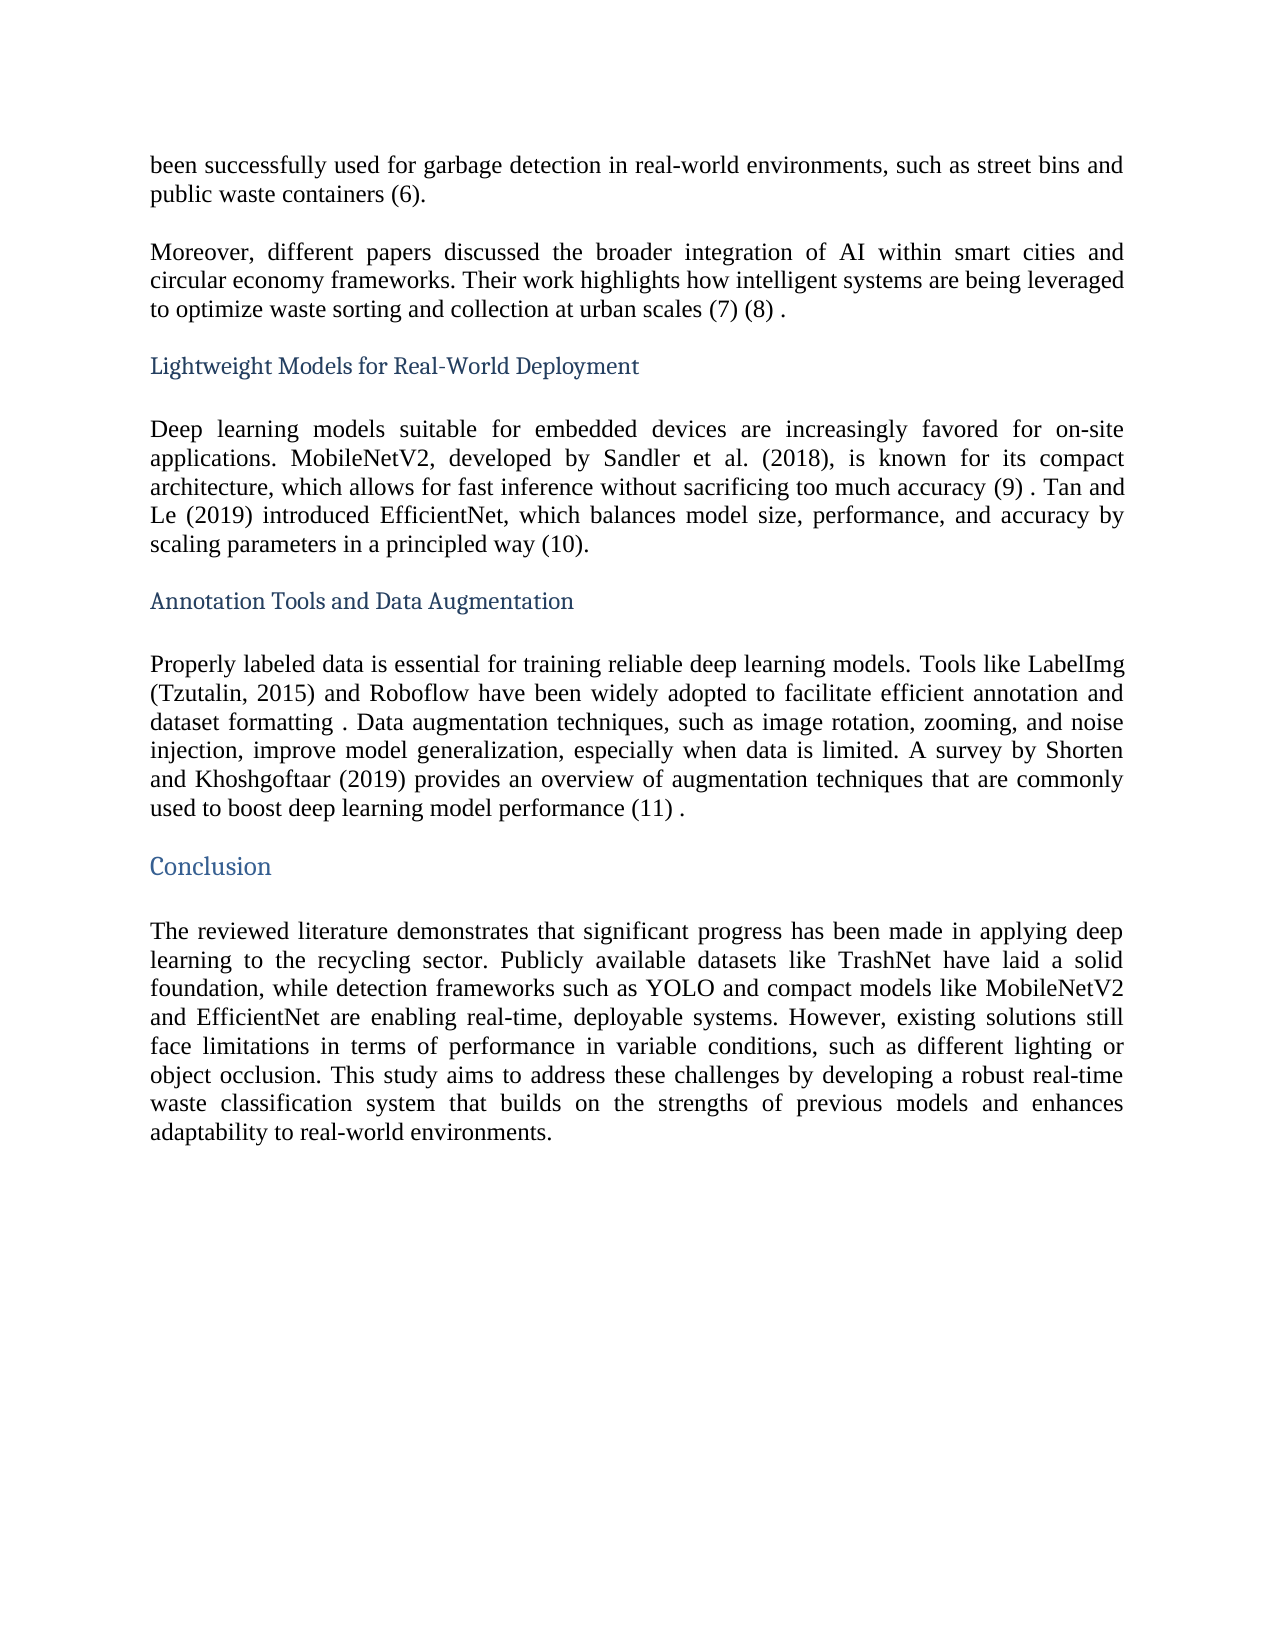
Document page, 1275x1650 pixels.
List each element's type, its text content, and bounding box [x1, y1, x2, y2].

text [150, 150, 1125, 207]
text Deep learning models suitable for embedded devices are increasingly favored for on-site applications. MobileNetV2, developed by Sandler et al. (2018), is known for its compact architecture, which allows for fast inference without sacrificing too much accuracy . Tan and Le (2019) introduced EfficientNet, which balances model size, performance, and accuracy by scaling parameters in a principled way. [150, 414, 1125, 558]
text The reviewed literature demonstrates that significant progress has been made in applying deep learning to the recycling sector. Publicly available datasets like TrashNet have laid a solid foundation, while detection frameworks such as YOLO and compact models like MobileNetV2 and EfficientNet are enabling real-time, deployable systems. However, existing solutions still face limitations in terms of performance in variable conditions, such as different lighting or object occlusion. This study aims to address these challenges by developing a robust real-time waste classification system that builds on the strengths of previous models and enhances adaptability to real-world environments. [150, 916, 1125, 1146]
subtitle Lightweight Models for Real-World Deployment [150, 352, 1125, 381]
subtitle Annotation Tools and Data Augmentation [150, 587, 1125, 616]
text Properly labeled data is essential for training reliable deep learning models. Tools like LabelImg (Tzutalin, 2015) and Roboflow have been widely adopted to facilitate efficient annotation and dataset formatting . Data augmentation techniques, such as image rotation, zooming, and noise injection, improve model generalization, especially when data is limited. A survey by Shorten and Khoshgoftaar (2019) provides an overview of augmentation techniques that are commonly used to boost deep learning model performance . [150, 649, 1125, 822]
text Moreover, different papers discussed the broader integration of AI within smart cities and circular economy frameworks. Their work highlights how intelligent systems are being leveraged to optimize waste sorting and collection at urban scales . [150, 237, 1125, 323]
subtitle Conclusion [150, 851, 1125, 882]
